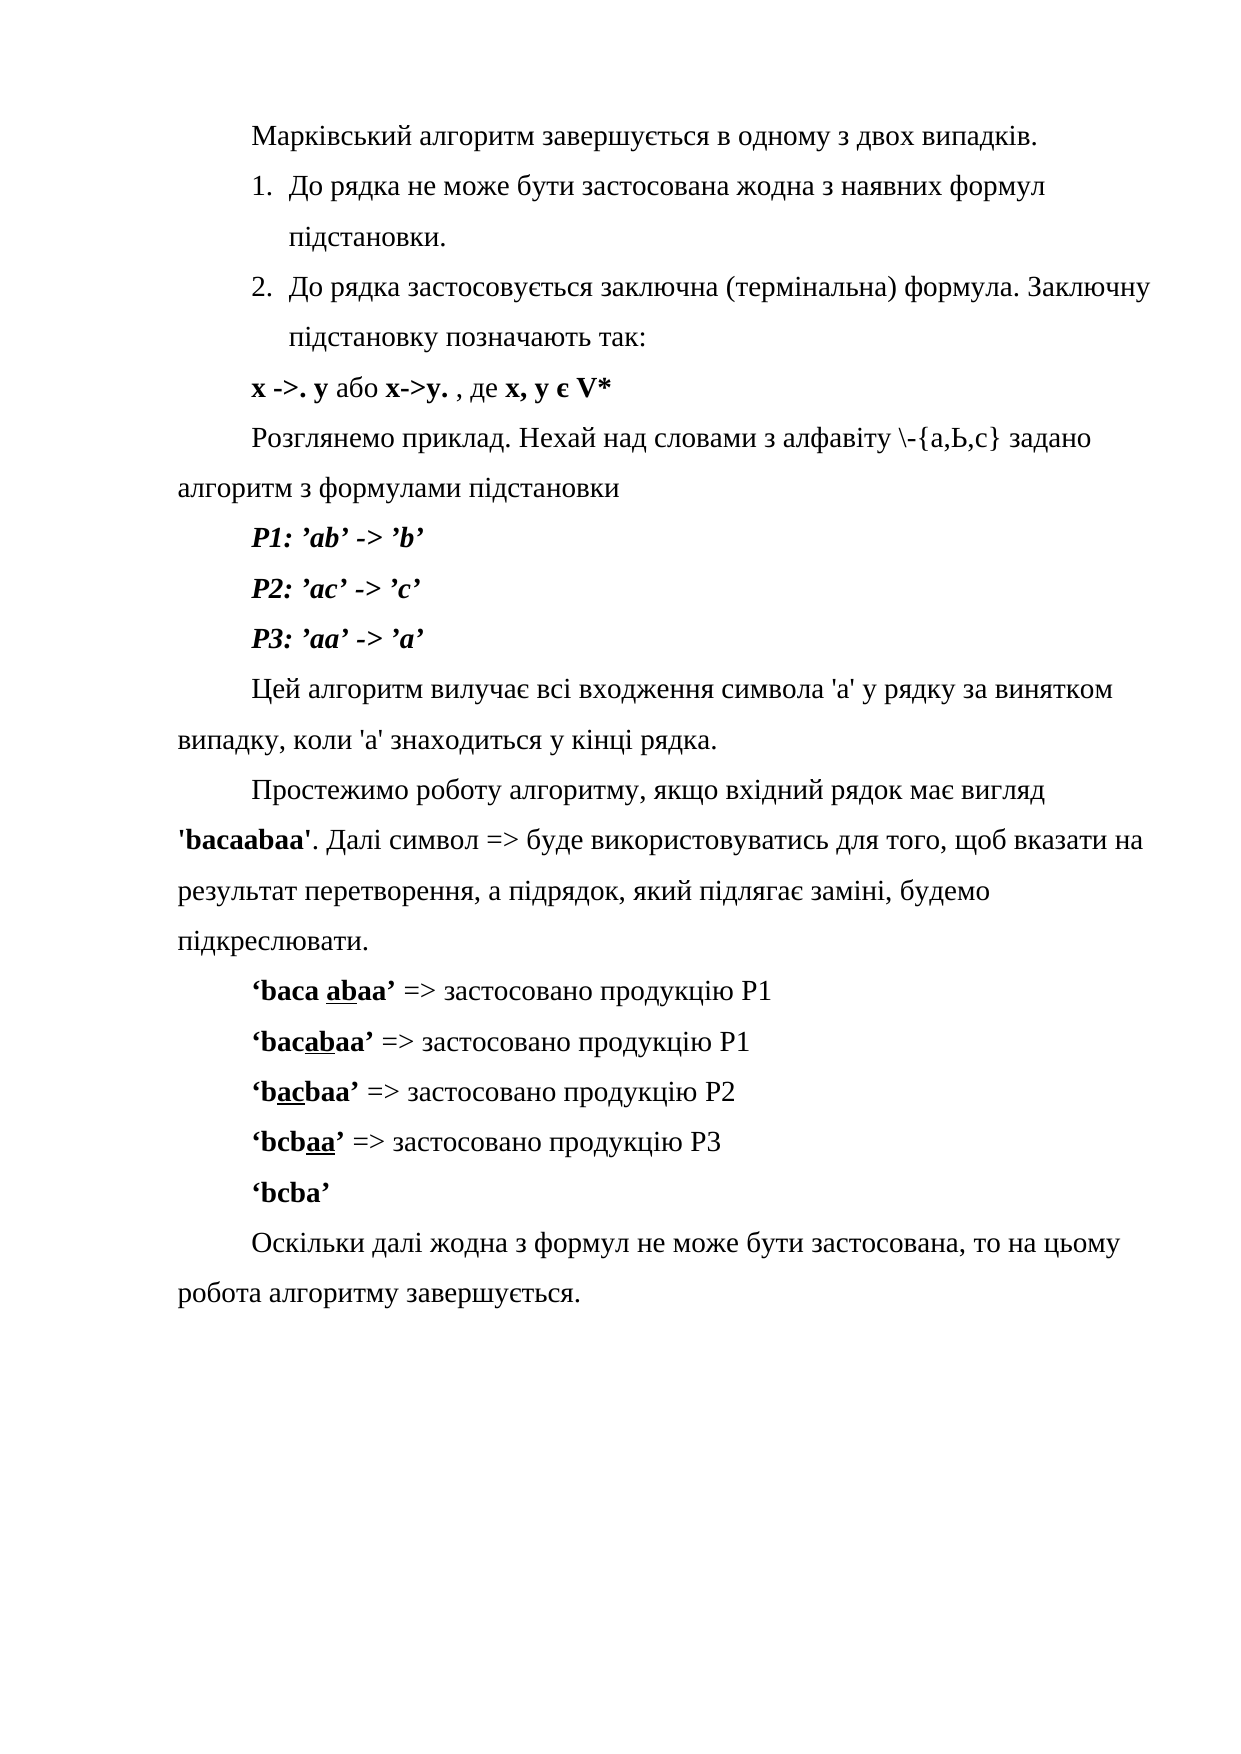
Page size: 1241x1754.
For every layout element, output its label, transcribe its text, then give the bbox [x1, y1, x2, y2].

text ‘bcbaa’ => застосовано продукцію P3 [177, 1124, 1152, 1158]
text ‘bacbaa’ => застосовано продукцію P2 [177, 1074, 1152, 1108]
text ‘bacabaa’ => застосовано продукцію P1 [177, 1024, 1152, 1057]
text ‘bcba’ [177, 1175, 1152, 1208]
text Марківський алгоритм завершується в одному з двох випадків. [177, 118, 1152, 152]
text Розглянемо приклад. Нехай над словами з алфавіту \-{а,Ь,с} задано алгоритм з формулами підстановки [177, 420, 1152, 504]
text P3: ’aa’ -> ’a’ [177, 621, 1152, 655]
text Цей алгоритм вилучає всі входження символа 'a' у рядку за винятком випадку, коли 'а' знаходиться у кінці рядка. [177, 672, 1152, 755]
text Простежимо роботу алгоритму, якщо вхідний рядок має вигляд 'bacaabaa'. Далі символ => буде використовуватись для того, щоб вказати на результат перетворення, а підрядок, який підлягає заміні, будемо підкреслювати. [177, 772, 1152, 957]
text ‘baca abaa’ => застосовано продукцію P1 [177, 973, 1152, 1007]
text х ->. у або х->у. , де х, у є V* [177, 370, 1152, 403]
text P2: ’ac’ -> ’c’ [177, 571, 1152, 604]
text Оскільки далі жодна з формул не може бути застосована, то на цьому робота алгоритму завершується. [177, 1225, 1152, 1309]
text P1: ’ab’ -> ’b’ [177, 521, 1152, 554]
list До рядка не може бути застосована жодна з наявних формул підстановки. [251, 168, 1152, 252]
list До рядка застосовується заключна (термінальна) формула. Заключну підстановку позначають так: [251, 269, 1152, 353]
